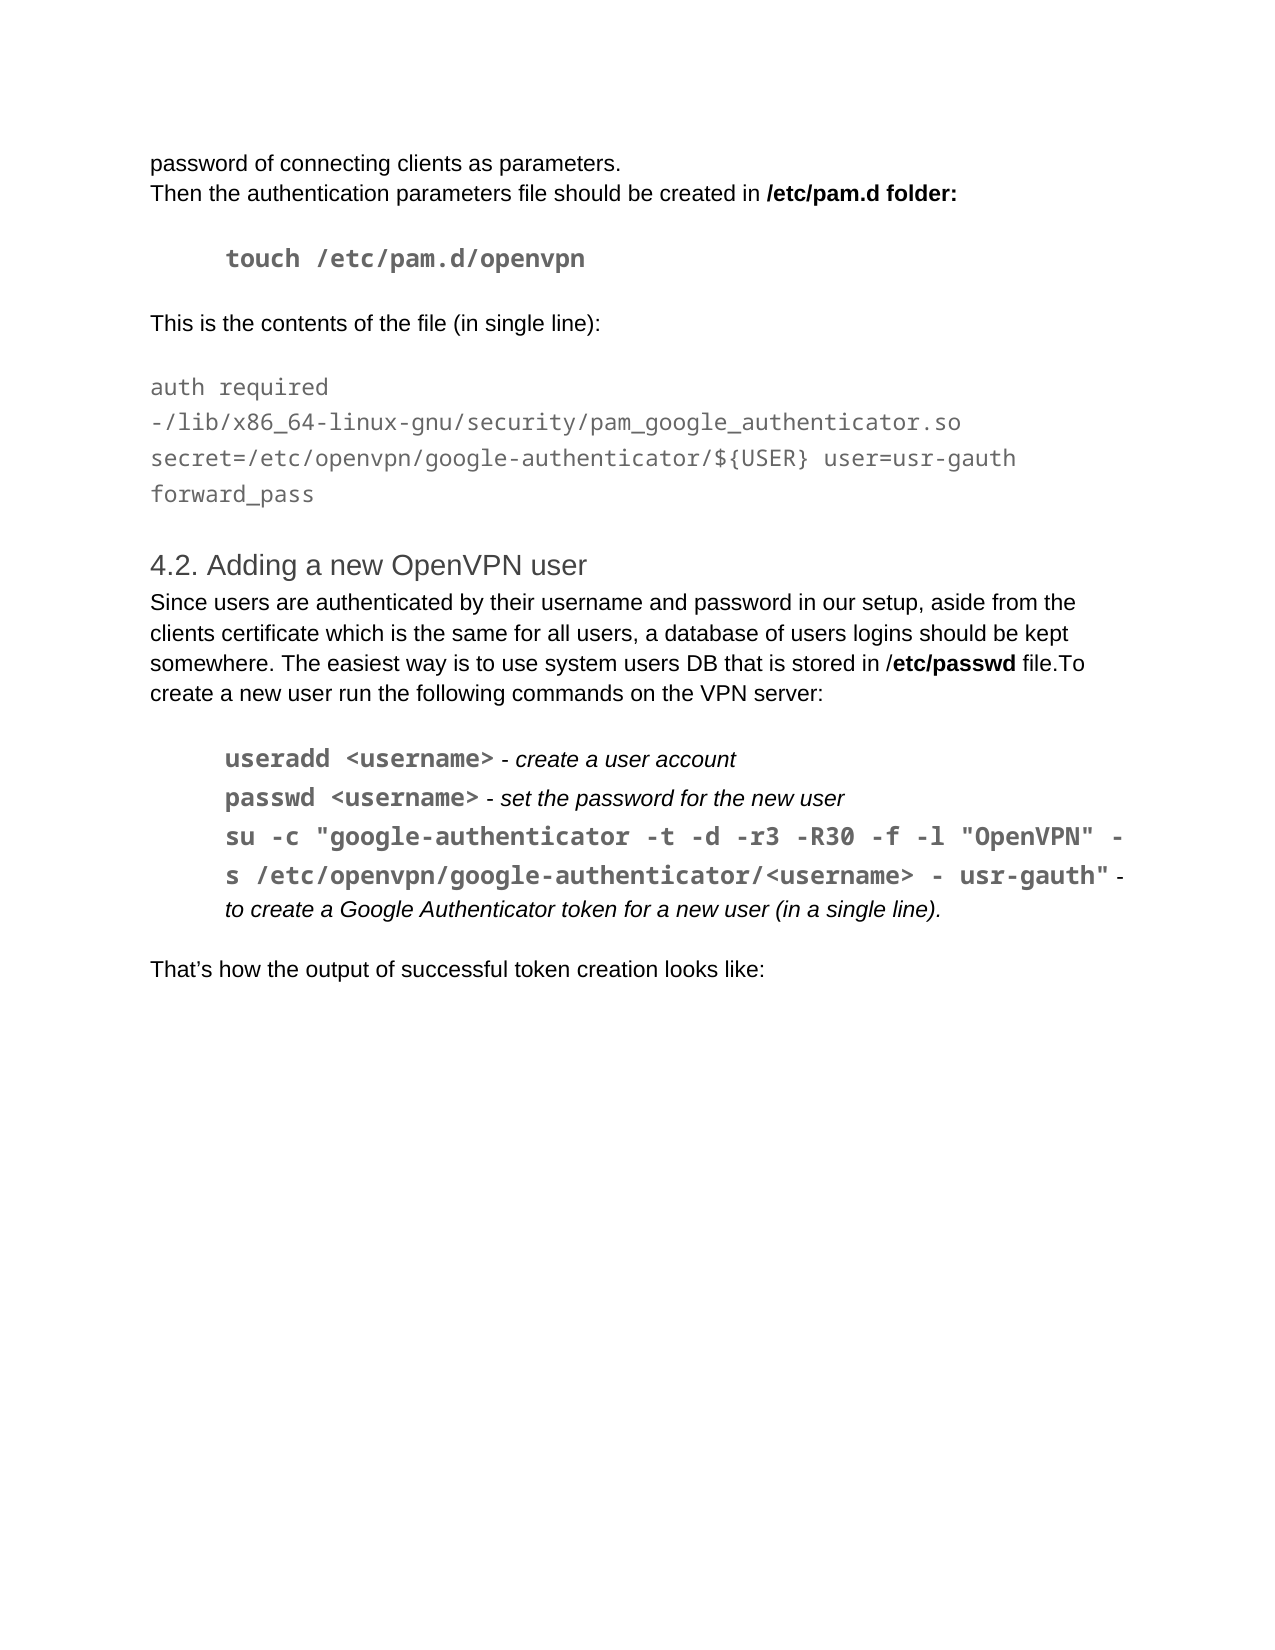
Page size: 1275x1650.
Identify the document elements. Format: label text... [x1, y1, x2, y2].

text This line instructs OpenVPN to use PAM Authentication plugin and pass username and password of connecting clients as parameters. [150, 150, 1125, 176]
text Since users are authenticated by their username and password in our setup, aside from the clients certificate which is the same for all users, a database of users logins should be kept somewhere. The easiest way is to use system users DB that is stored in /etc/passwd file.To create a new user run the following commands on the VPN server: [150, 589, 1125, 706]
subtitle 4.2. Adding a new OpenVPN user [150, 547, 1125, 581]
text su -c "google-authenticator -t -d -r3 -R30 -f -l "OpenVPN" -s /etc/openvpn/google-authenticator/<username> - usr-gauth" - to create a Google Authenticator token for a new user (in a single line). [225, 819, 1125, 922]
text That’s how the output of successful token creation looks like: [150, 956, 1125, 983]
text Then the authentication parameters file should be created in /etc/pam.d folder: [150, 180, 1125, 207]
text This is the contents of the file (in single line): [150, 310, 1125, 336]
text touch /etc/pam.d/openvpn [150, 241, 1125, 275]
text auth required -/lib/x86_64-linux-gnu/security/pam_google_authenticator.so secret=/etc/openvpn/google-authenticator/${USER} user=usr-gauth forward_pass [150, 370, 1125, 509]
text passwd <username> - set the password for the new user [225, 779, 1125, 814]
text useradd <username> - create a user account [225, 740, 1125, 774]
